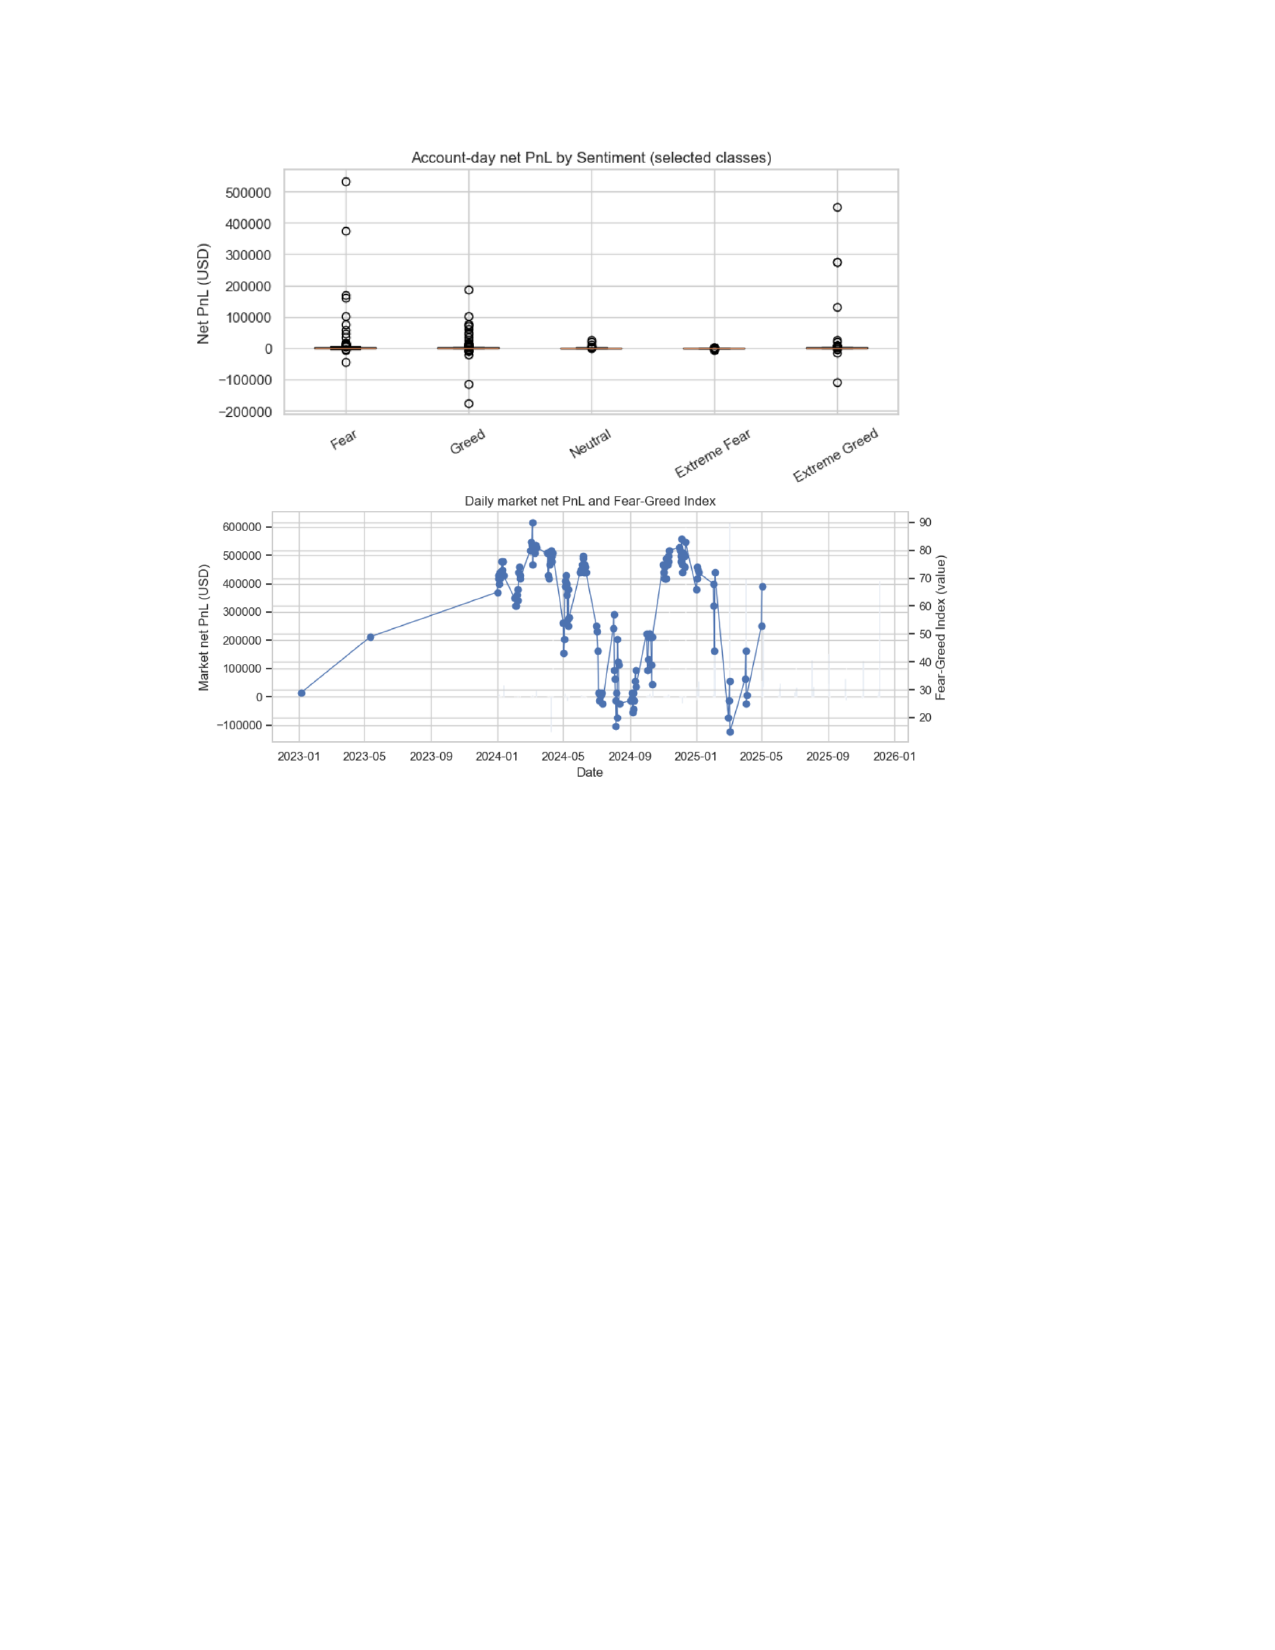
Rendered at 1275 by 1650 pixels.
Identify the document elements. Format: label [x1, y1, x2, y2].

picture [187, 493, 965, 794]
picture [187, 150, 919, 490]
